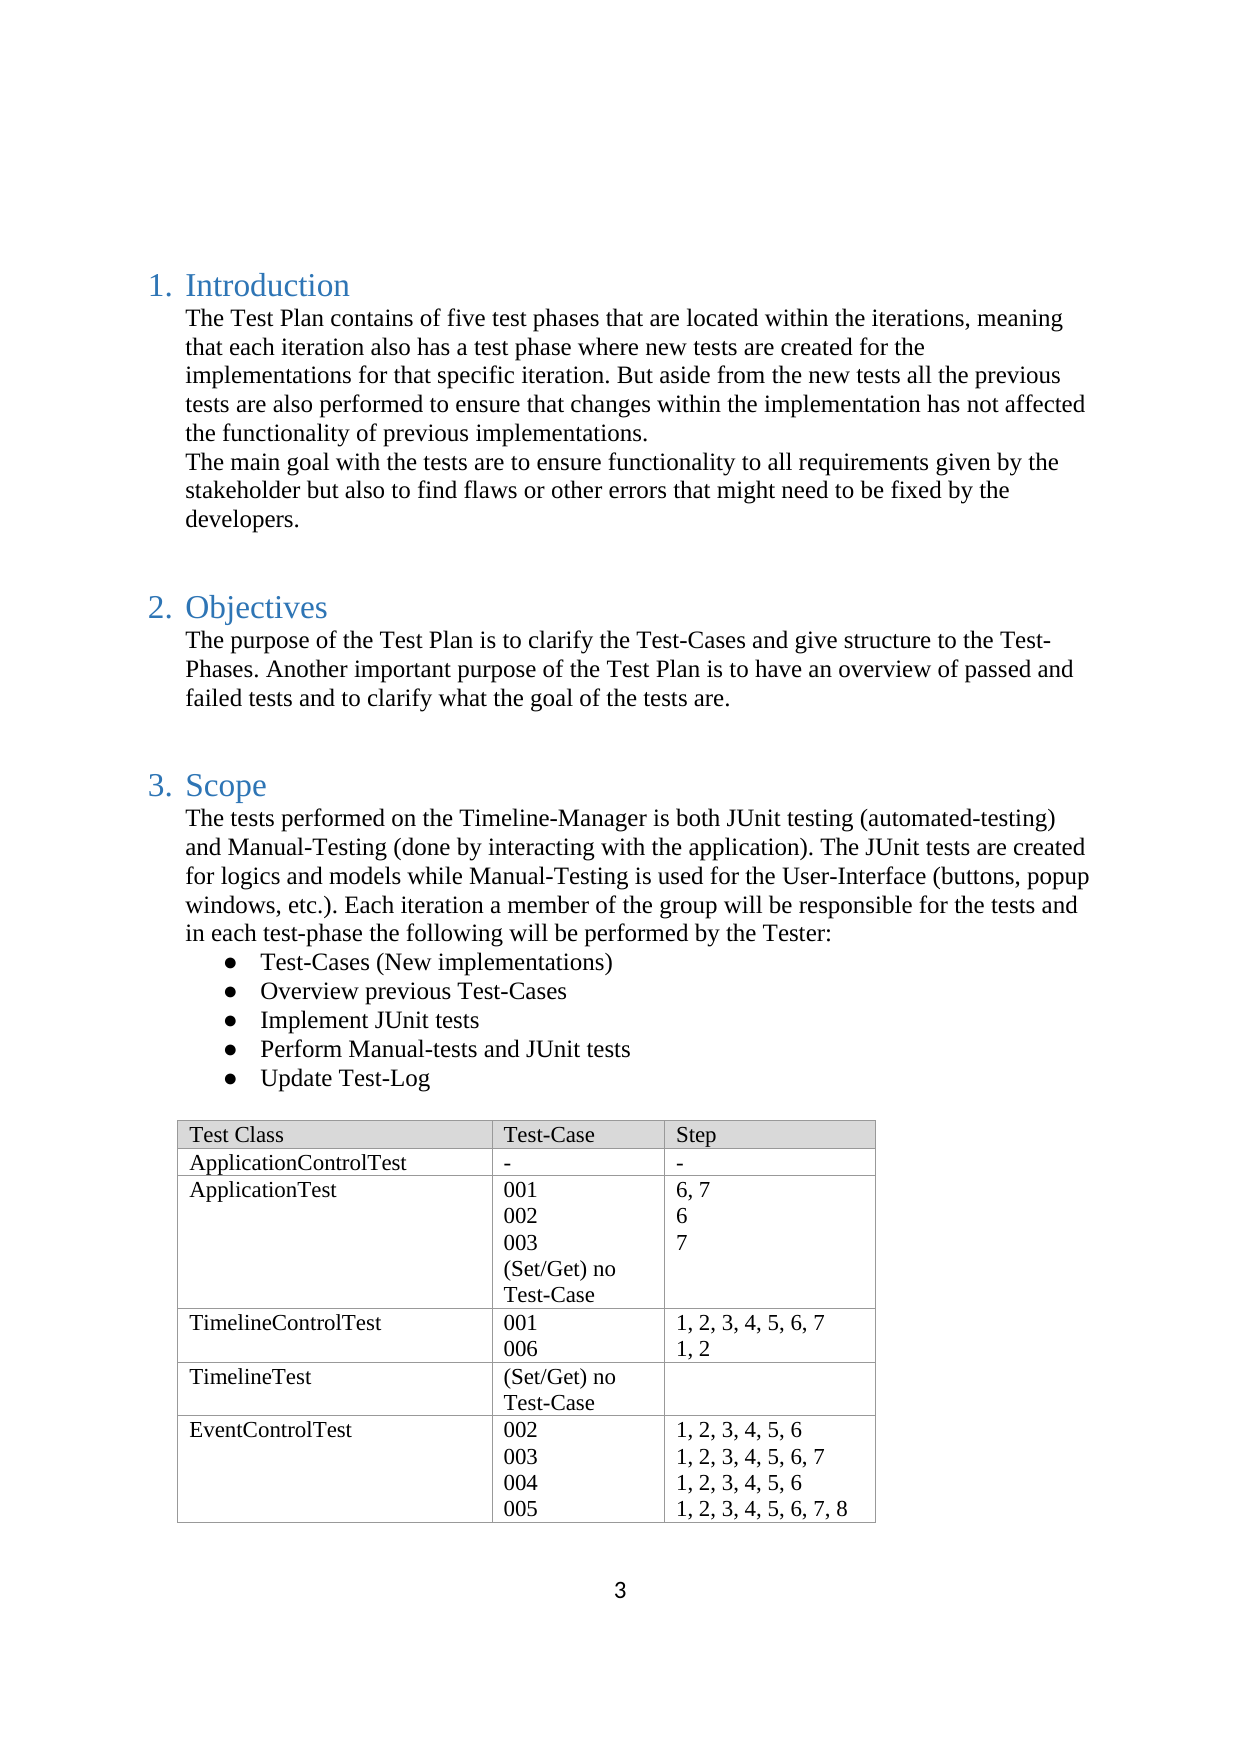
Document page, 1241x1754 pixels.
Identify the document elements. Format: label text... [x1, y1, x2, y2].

table_cell 1, 2, 3, 4, 5, 6, 7 1, 2 [665, 1309, 875, 1362]
subtitle Objectives [148, 587, 1092, 625]
text The Test Plan contains of five test phases that are located within the iterations, meaning that each iteration also has a test phase where new tests are created for the implementations for that specific iteration. But aside from the new tests all the previous tests are also performed to ensure that changes within the implementation has not affected the functionality of previous implementations. [185, 303, 1092, 447]
table_header Test-Case [493, 1121, 664, 1148]
table_cell [665, 1363, 875, 1415]
list Update Test-Log [223, 1063, 1092, 1092]
list Implement JUnit tests [223, 1005, 1092, 1034]
list Overview previous Test-Cases [223, 976, 1092, 1005]
subtitle Introduction [148, 265, 1092, 303]
text The main goal with the tests are to ensure functionality to all requirements given by the stakeholder but also to find flaws or other errors that might need to be fixed by the developers. [185, 447, 1092, 533]
table_cell - [665, 1149, 875, 1175]
text The tests performed on the Timeline-Manager is both JUnit testing (automated-testing) and Manual-Testing (done by interacting with the application). The JUnit tests are created for logics and models while Manual-Testing is used for the User-Interface (buttons, popup windows, etc.). Each iteration a member of the group will be responsible for the tests and in each test-phase the following will be performed by the Tester: [185, 803, 1092, 947]
table_cell TimelineTest [178, 1363, 492, 1415]
table_cell 001 006 [493, 1309, 664, 1362]
table_cell TimelineControlTest [178, 1309, 492, 1362]
table_cell ApplicationTest [178, 1176, 492, 1308]
list Test-Cases (New implementations) [223, 947, 1092, 976]
text The purpose of the Test Plan is to clarify the Test-Cases and give structure to the Test-Phases. Another important purpose of the Test Plan is to have an overview of passed and failed tests and to clarify what the goal of the tests are. [185, 625, 1092, 711]
table_cell - [493, 1149, 664, 1175]
table_cell ApplicationControlTest [178, 1149, 492, 1175]
table_cell (Set/Get) no Test-Case [493, 1363, 664, 1415]
table_cell 002 003 004 005 007 [493, 1416, 664, 1522]
table_cell 1, 2, 3, 4, 5, 6 1, 2, 3, 4, 5, 6, 7 1, 2, 3, 4, 5, 6 1, 2, 3, 4, 5, 6, 7, 8 1 [665, 1416, 875, 1522]
table_cell 001 002 003 (Set/Get) no Test-Case [493, 1176, 664, 1308]
table_cell EventControlTest [178, 1416, 492, 1522]
subtitle Scope [148, 765, 1092, 803]
table_cell 6, 7 6 7 [665, 1176, 875, 1308]
list Perform Manual-tests and JUnit tests [223, 1034, 1092, 1063]
table_header Step [665, 1121, 875, 1148]
table_header Test Class [178, 1121, 492, 1148]
